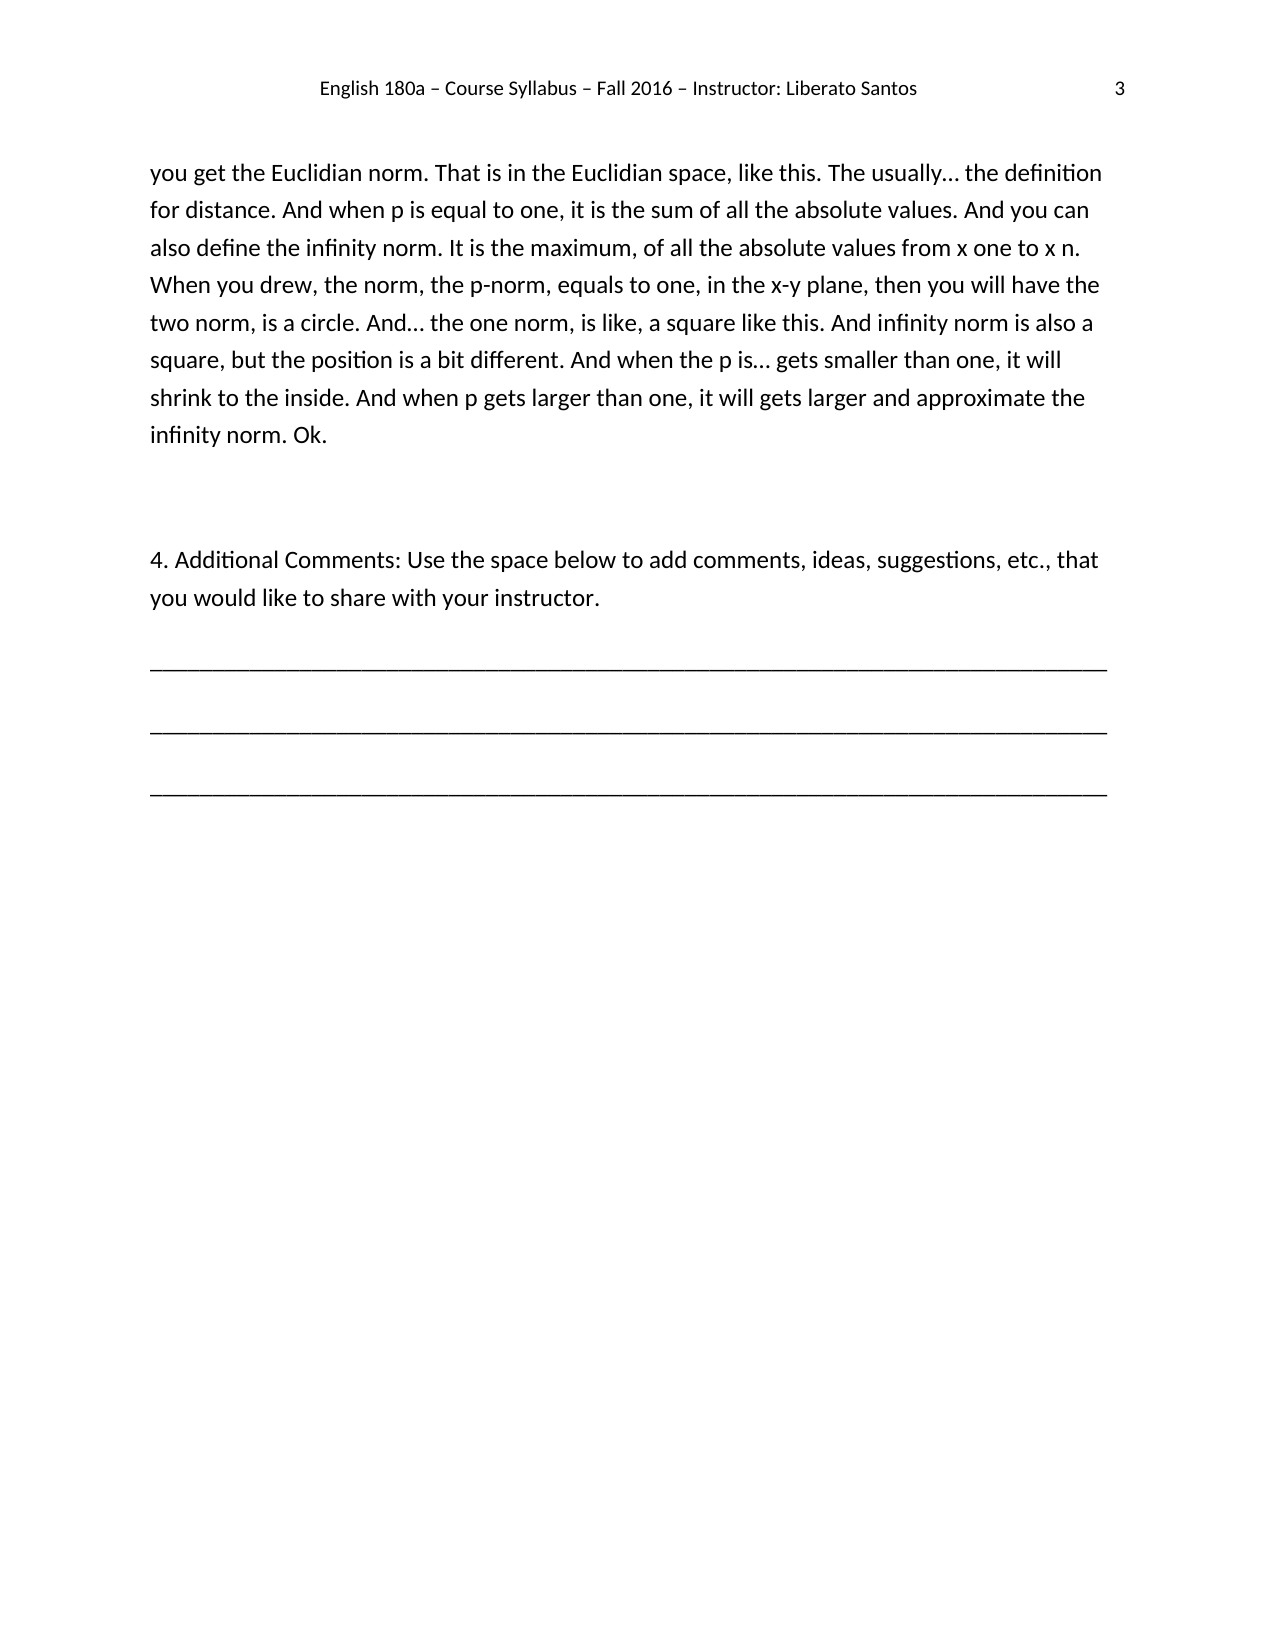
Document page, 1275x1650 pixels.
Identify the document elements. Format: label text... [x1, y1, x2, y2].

text 4. Additional Comments: Use the space below to add comments, ideas, suggestions, etc., that you would like to share with your instructor. [150, 537, 1125, 612]
text _____________________________________________________________________________ [150, 700, 1125, 737]
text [150, 150, 1125, 450]
text _____________________________________________________________________________ [150, 637, 1125, 675]
text _____________________________________________________________________________ [150, 762, 1125, 800]
